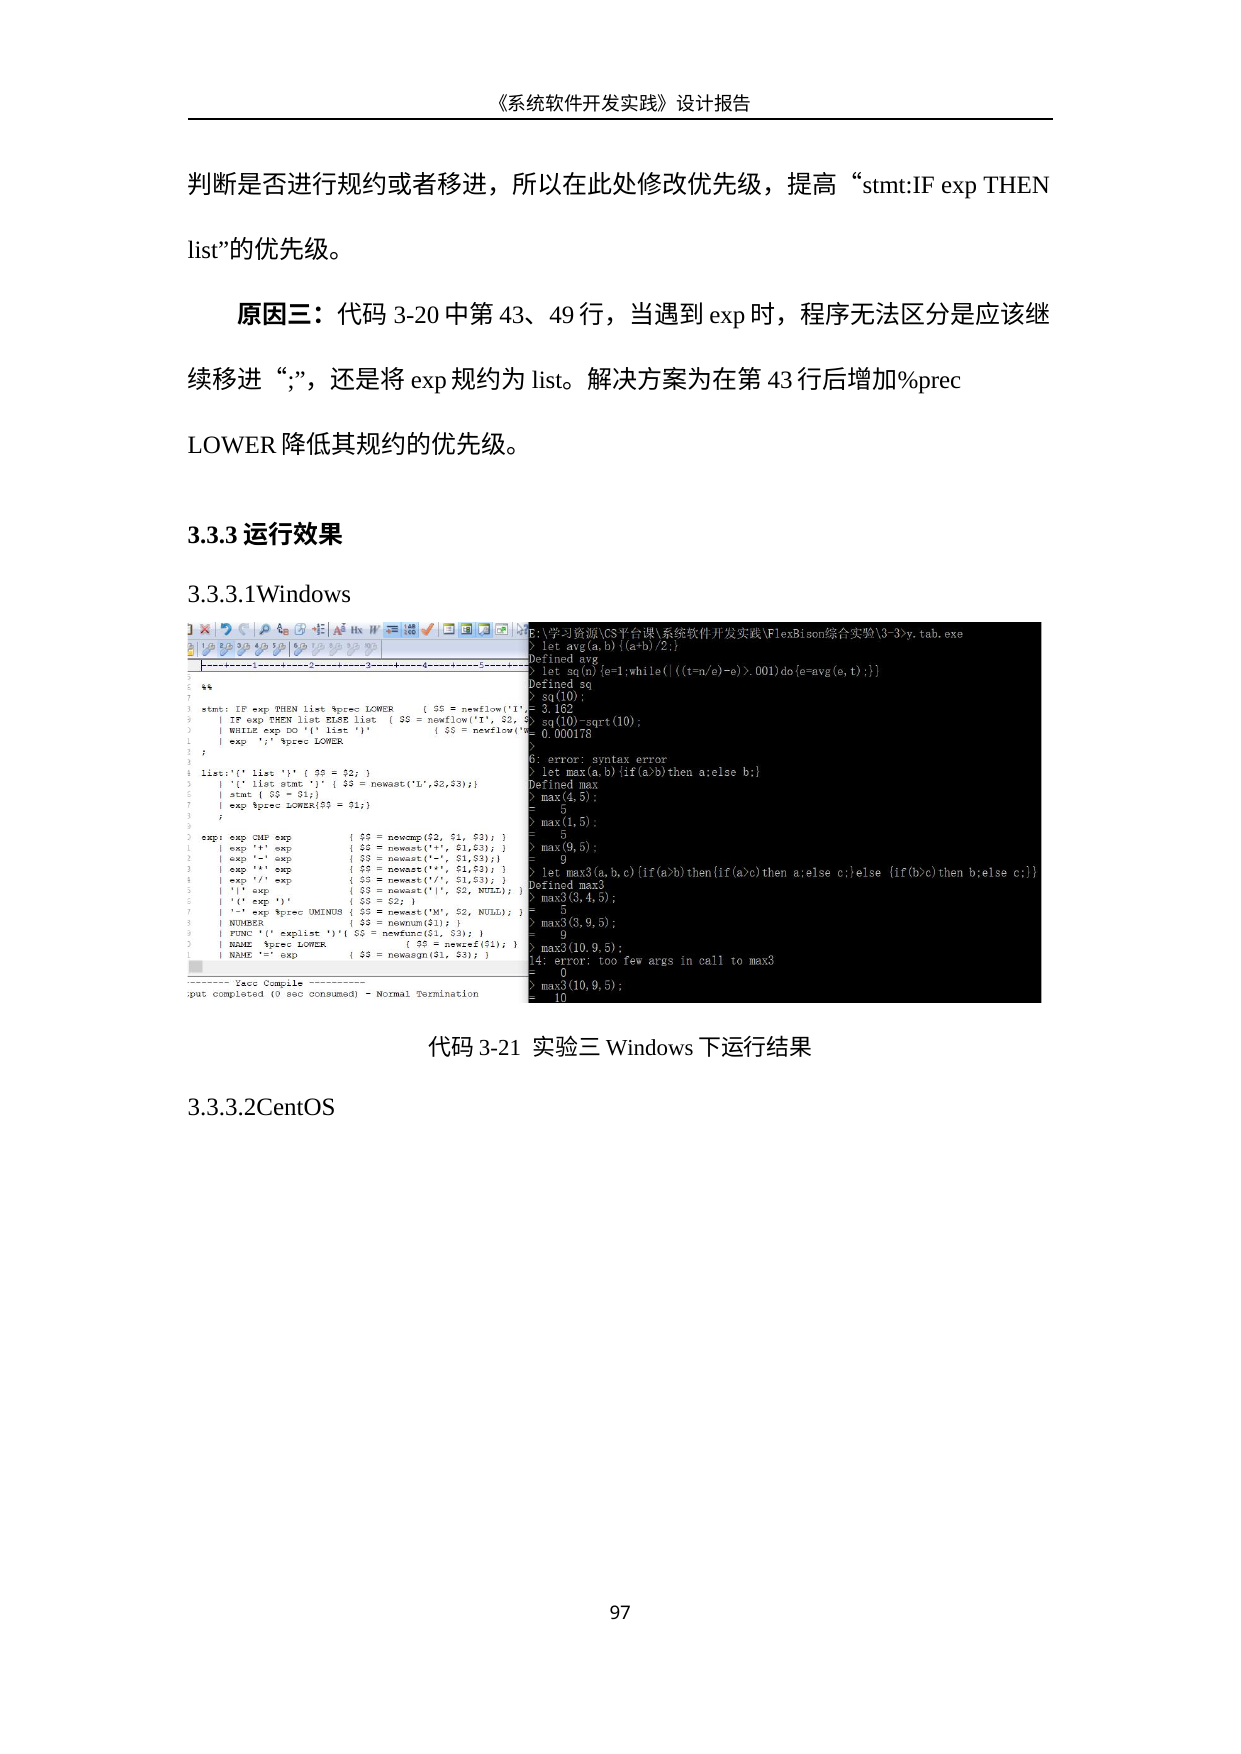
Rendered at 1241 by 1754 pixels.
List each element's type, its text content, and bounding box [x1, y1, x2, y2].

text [187, 150, 1053, 280]
text 代码 -2 实验三Windows下运行结果 [187, 1012, 1053, 1077]
subtitle 运行效果 [187, 500, 1053, 565]
picture [187, 622, 1042, 1003]
subtitle Windows [187, 577, 1053, 610]
subtitle CentOS [187, 1090, 1053, 1122]
